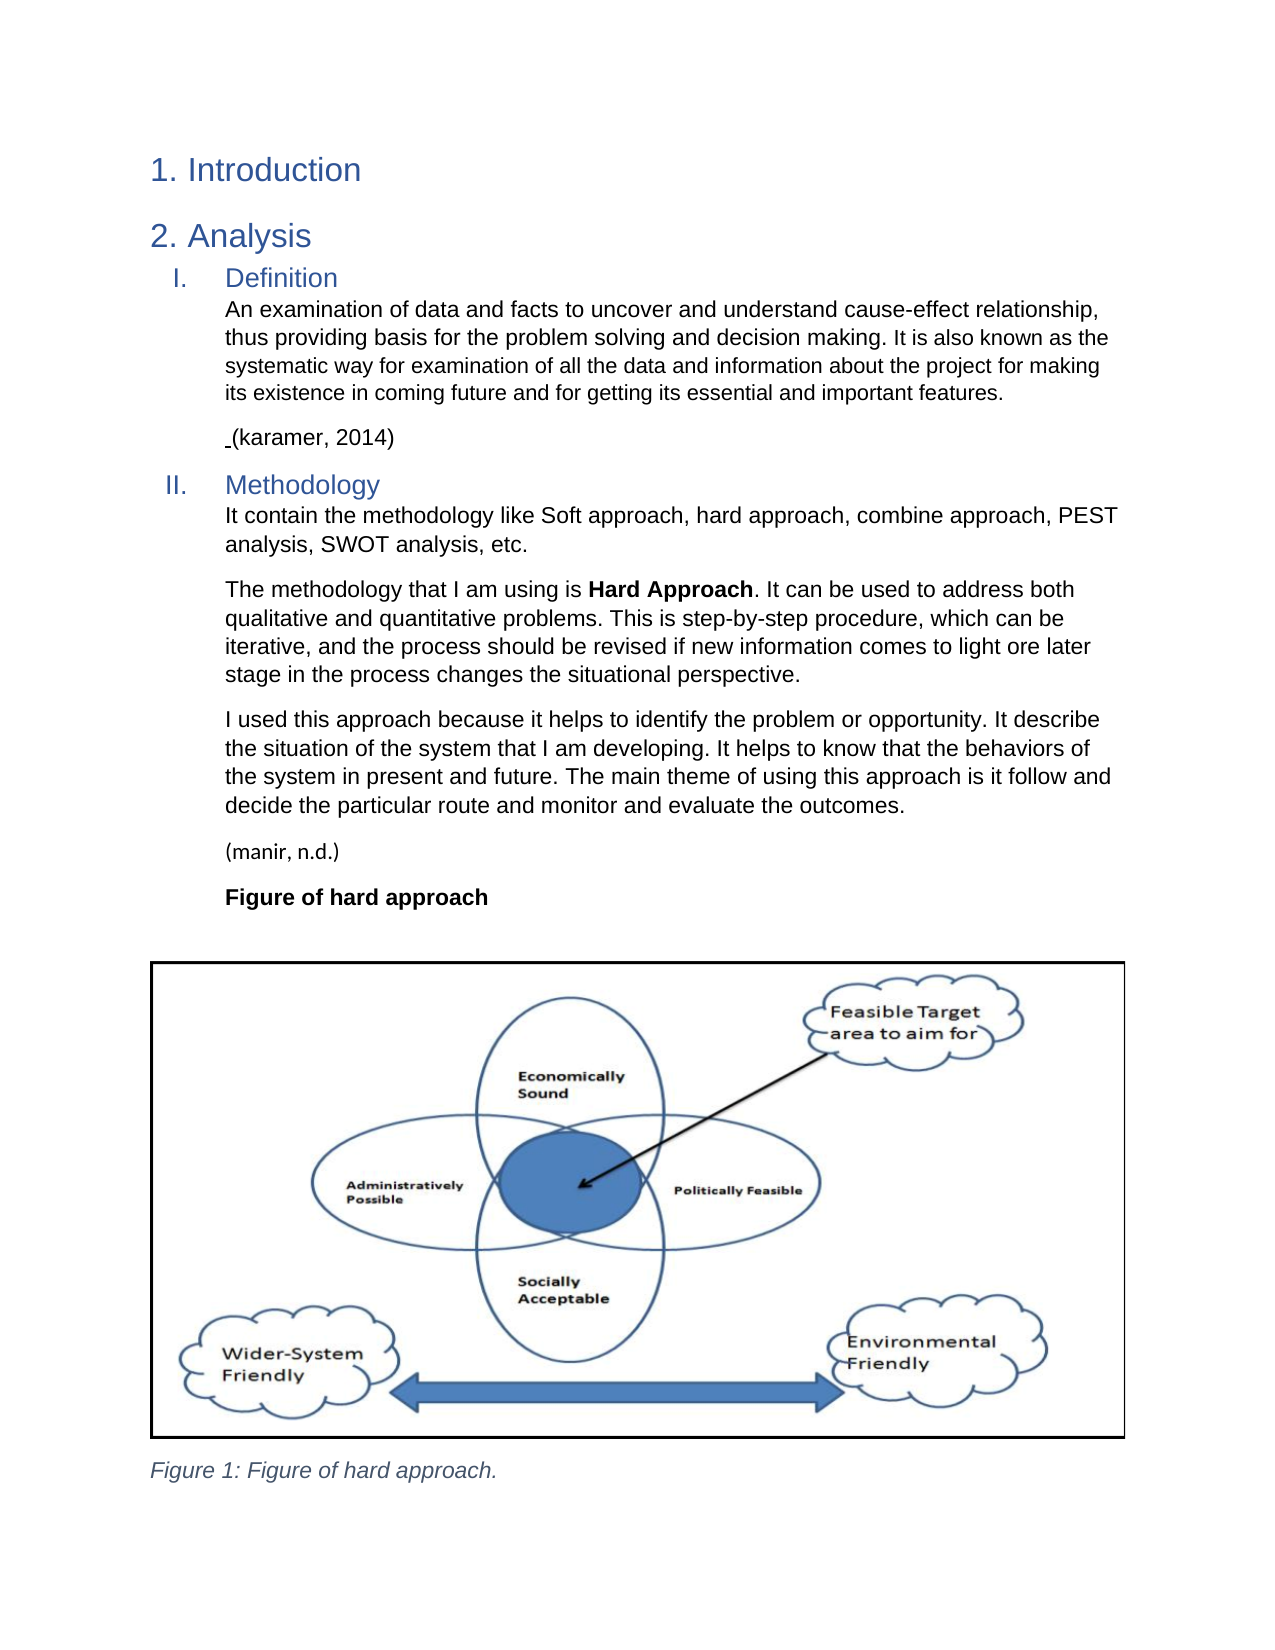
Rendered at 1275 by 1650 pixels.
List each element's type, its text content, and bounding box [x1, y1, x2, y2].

subtitle Introduction [150, 150, 1125, 188]
subtitle Analysis [150, 216, 1125, 255]
picture [150, 959, 1125, 1439]
text It contain the methodology like Soft approach, hard approach, combine approach, PEST analysis, SWOT analysis, etc. [225, 502, 1125, 557]
text The methodology that I am using is Hard Approach. It can be used to address both qualitative and quantitative problems. This is step-by-step procedure, which can be iterative, and the process should be revised if new information comes to light ore later stage in the process changes the situational perspective. [225, 576, 1125, 688]
text Figure 1: Figure of hard approach. [150, 1457, 1125, 1483]
subtitle Definition [187, 262, 1125, 293]
subtitle Methodology [187, 469, 1125, 500]
text I used this approach because it helps to identify the problem or opportunity. It describe the situation of the system that I am developing. It helps to know that the behaviors of the system in present and future. The main theme of using this approach is it follow and decide the particular route and monitor and evaluate the outcomes. [225, 706, 1125, 818]
text An examination of data and facts to uncover and understand cause-effect relationship, thus providing basis for the problem solving and decision making. It is also known as the systematic way for examination of all the data and information about the project for making its existence in coming future and for getting its essential and important features. [225, 296, 1125, 405]
text Figure of hard approach [225, 884, 1125, 910]
